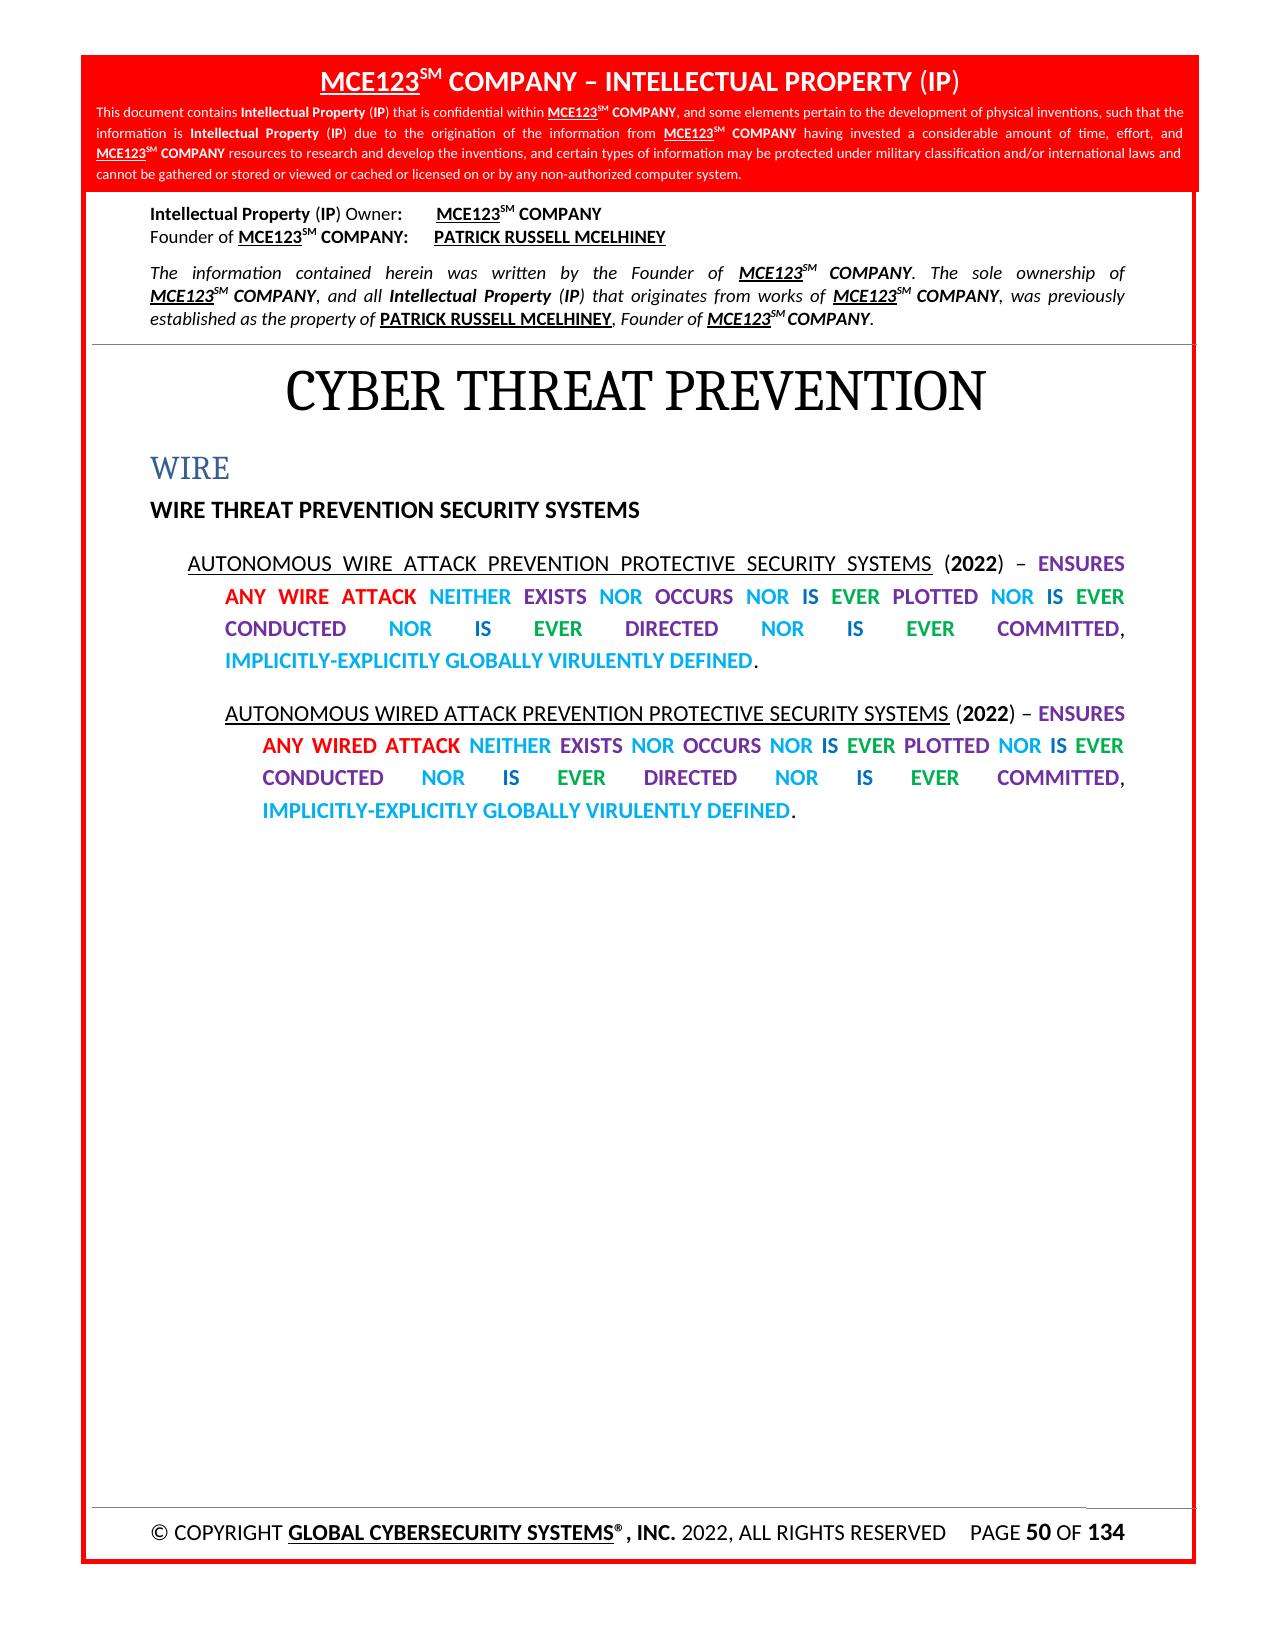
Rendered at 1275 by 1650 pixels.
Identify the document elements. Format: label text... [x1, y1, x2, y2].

subtitle WIRE [150, 450, 1125, 488]
title CYBER THREAT PREVENTION [150, 358, 1125, 425]
text AUTONOMOUS WIRED ATTACK PREVENTION PROTECTIVE SECURITY SYSTEMS (2022) – ENSURES ANY WIRED ATTACK NEITHER EXISTS NOR OCCURS NOR IS EVER PLOTTED NOR IS EVER CONDUCTED NOR IS EVER DIRECTED NOR IS EVER COMMITTED, IMPLICITLY-EXPLICITLY GLOBALLY VIRULENTLY DEFINED. [225, 699, 1125, 824]
text AUTONOMOUS WIRE ATTACK PREVENTION PROTECTIVE SECURITY SYSTEMS (2022) – ENSURES ANY WIRE ATTACK NEITHER EXISTS NOR OCCURS NOR IS EVER PLOTTED NOR IS EVER CONDUCTED NOR IS EVER DIRECTED NOR IS EVER COMMITTED, IMPLICITLY-EXPLICITLY GLOBALLY VIRULENTLY DEFINED. [187, 549, 1125, 674]
text WIRE THREAT PREVENTION SECURITY SYSTEMS [150, 494, 1125, 524]
